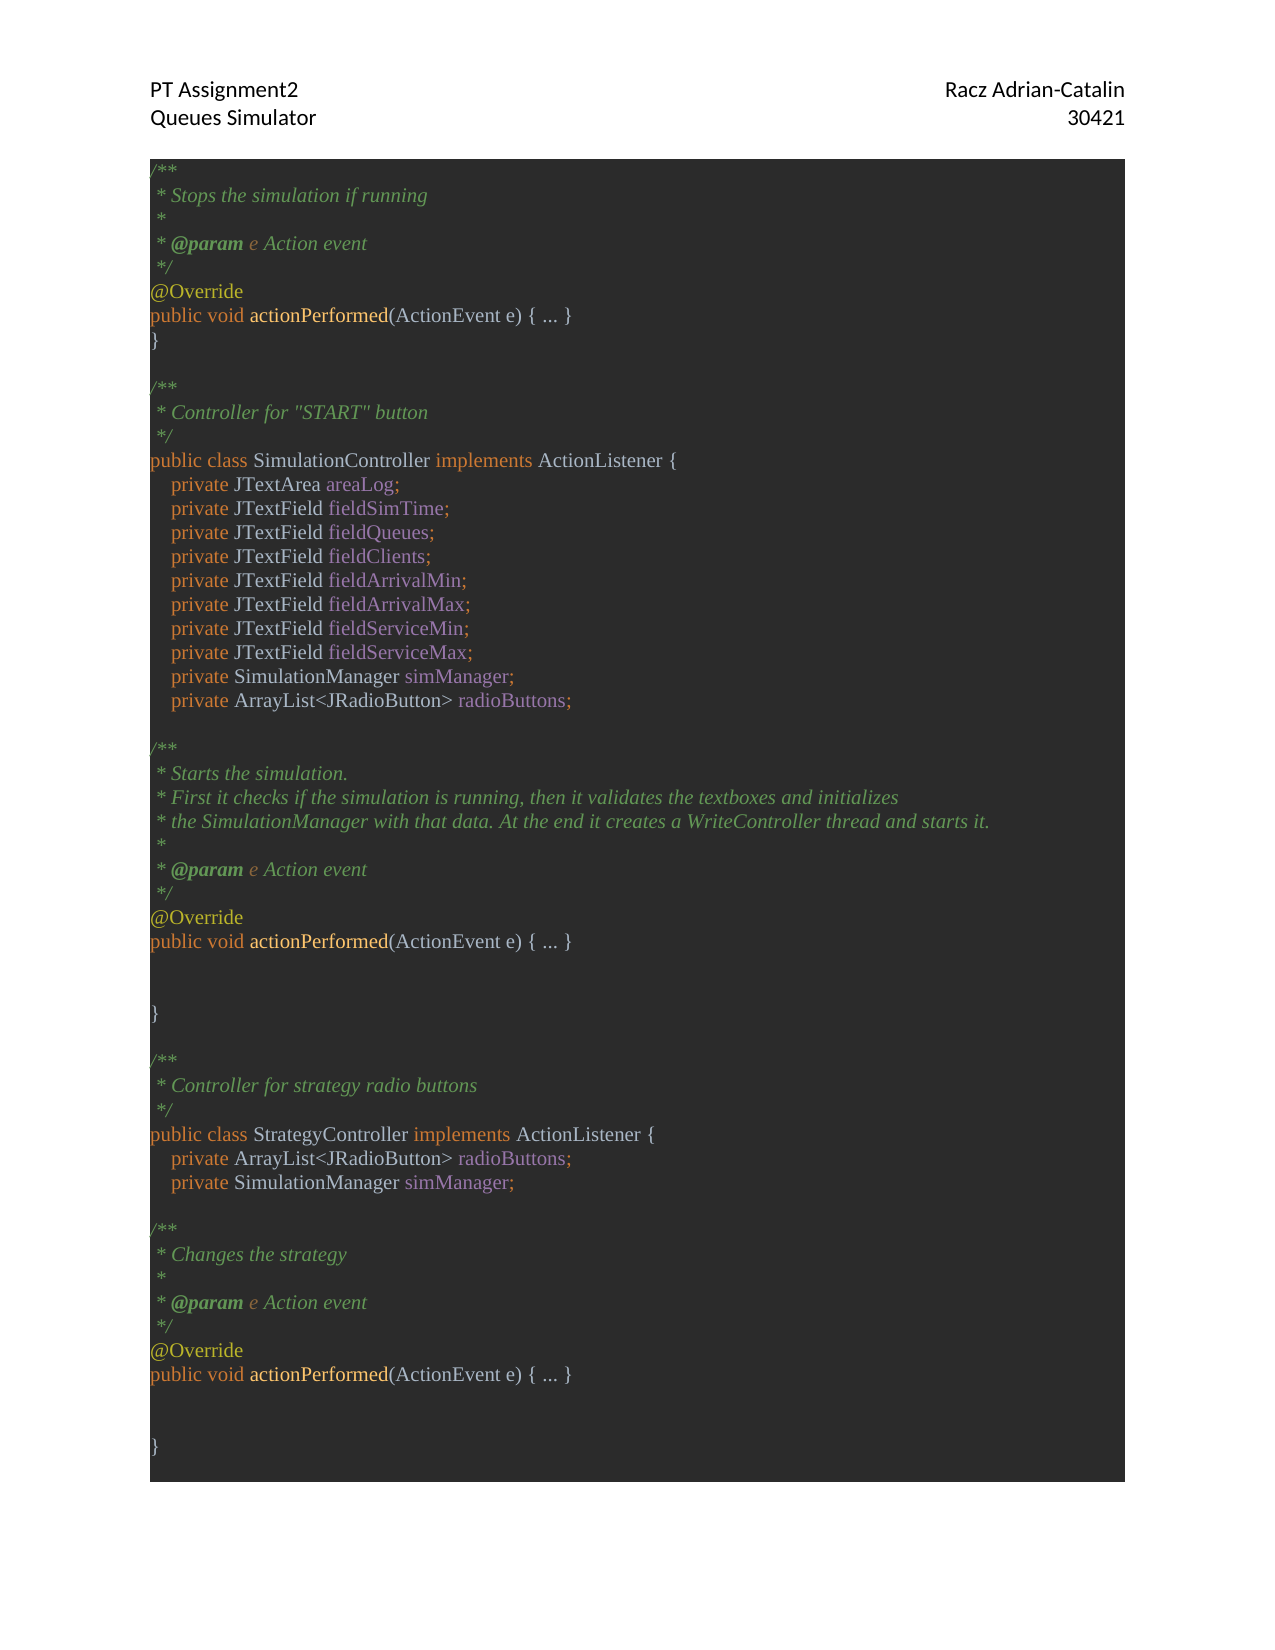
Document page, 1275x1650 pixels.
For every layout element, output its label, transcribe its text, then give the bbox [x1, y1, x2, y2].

text } [150, 1434, 1125, 1458]
text } [150, 327, 1125, 352]
text /** * Controller for strategy radio buttons */ public class StrategyController implements ActionListener { private ArrayList<JRadioButton> radioButtons; private SimulationManager simManager; [150, 1049, 1125, 1194]
text } [150, 1001, 1125, 1025]
text /** * Stops the simulation if running * * @param e Action event */ @Override public void actionPerformed(ActionEvent e) { ... } [150, 159, 1125, 327]
text /** * Changes the strategy * * @param e Action event */ @Override public void actionPerformed(ActionEvent e) { ... } [150, 1218, 1125, 1386]
text /** * Starts the simulation. * First it checks if the simulation is running, then it validates the textboxes and initializes * the SimulationManager with that data. At the end it creates a WriteController thread and starts it. * * @param e Action event */ @Override public void actionPerformed(ActionEvent e) { ... } [150, 737, 1125, 953]
text /** * Controller for "START" button */ public class SimulationController implements ActionListener { private JTextArea areaLog; private JTextField fieldSimTime; private JTextField fieldQueues; private JTextField fieldClients; private JTextField fieldArrivalMin; private JTextField fieldArrivalMax; private JTextField fieldServiceMin; private JTextField fieldServiceMax; private SimulationManager simManager; private ArrayList<JRadioButton> radioButtons; [150, 376, 1125, 712]
